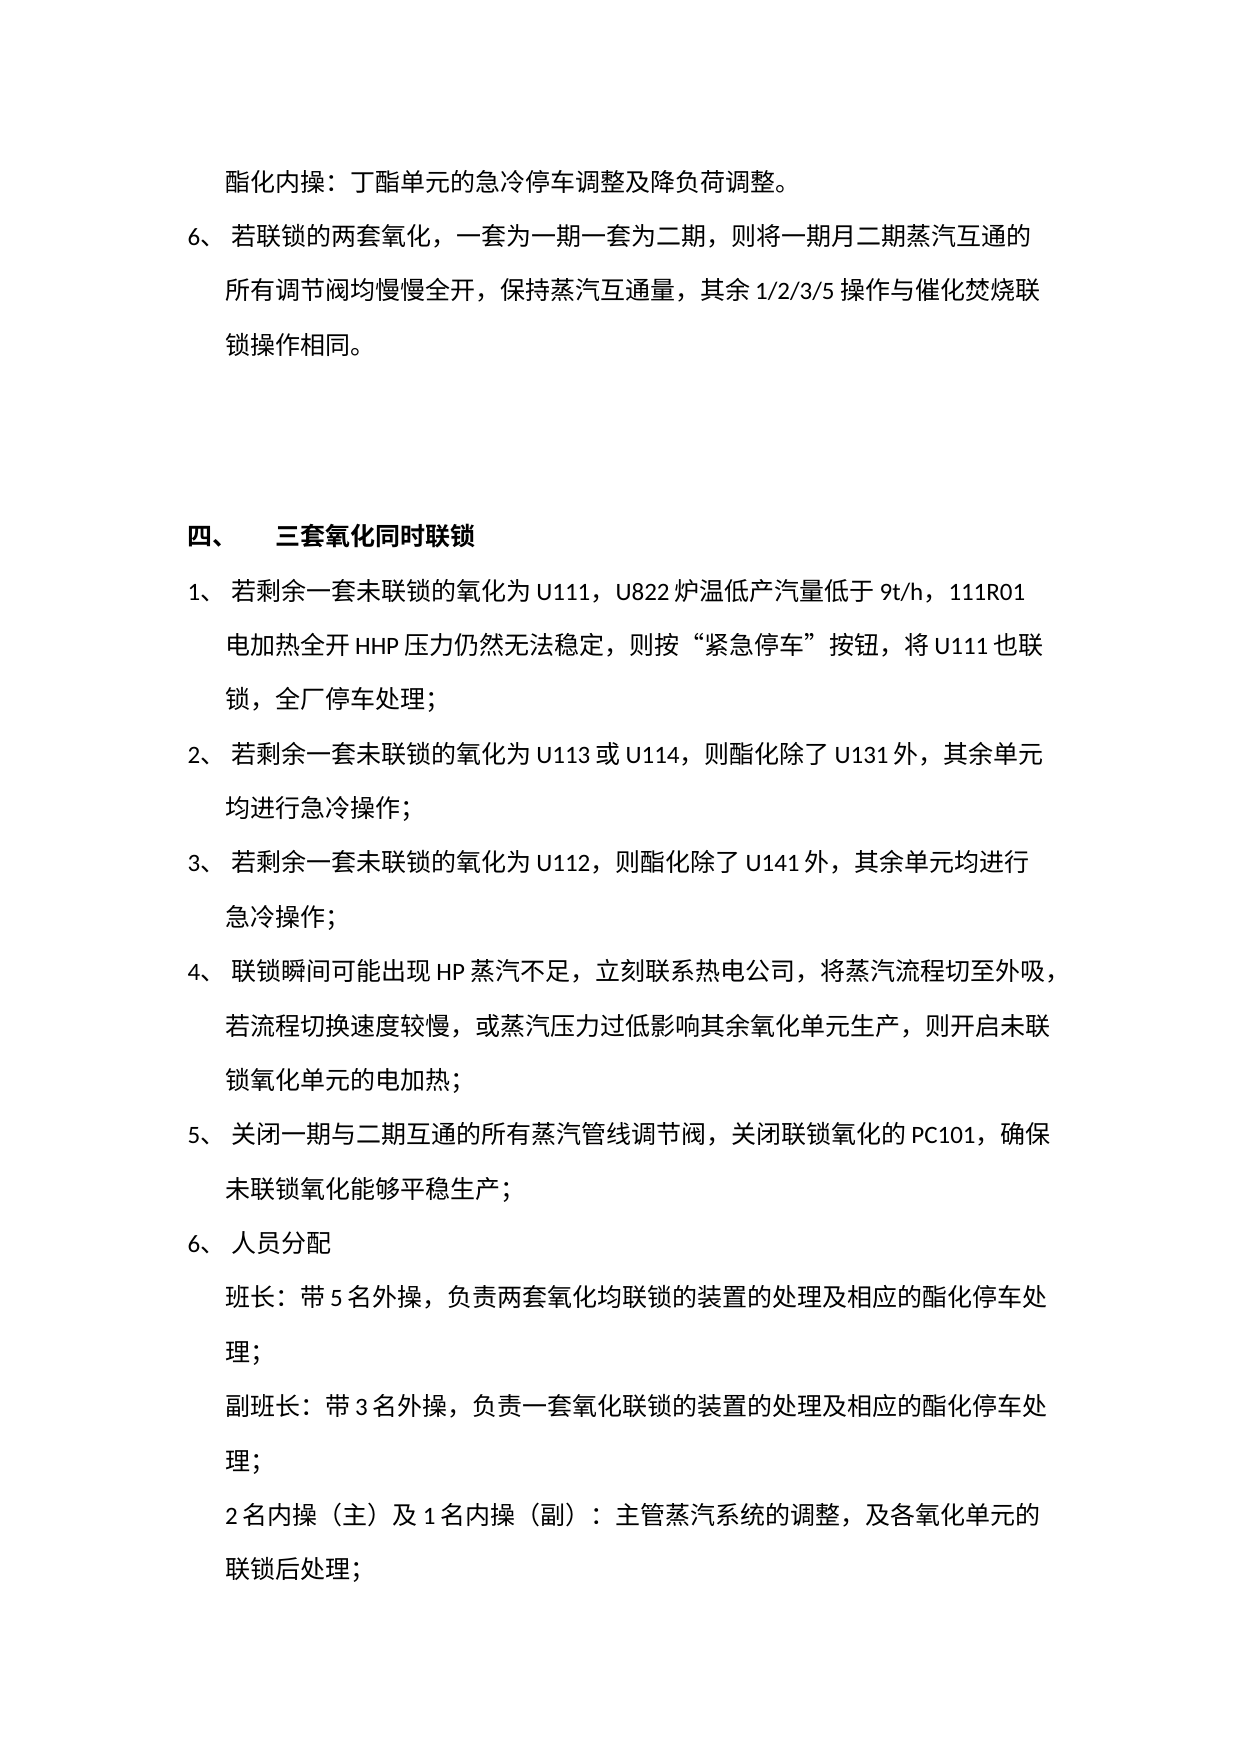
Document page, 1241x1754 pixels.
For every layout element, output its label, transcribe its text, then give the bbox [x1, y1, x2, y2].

list 酯化内操：丁酯单元的急冷停车调整及降负荷调整。 [225, 162, 1053, 198]
list 若剩余一套未联锁的氧化为U112，则酯化除了U141外，其余单元均进行急冷操作； [187, 843, 1053, 933]
list 2名内操（主）及1名内操（副）：主管蒸汽系统的调整，及各氧化单元的联锁后处理； [225, 1495, 1053, 1586]
list 若联锁的两套氧化，一套为一期一套为二期，则将一期月二期蒸汽互通的所有调节阀均慢慢全开，保持蒸汽互通量，其余1/2/3/5操作与催化焚烧联锁操作相同。 [187, 216, 1053, 361]
list 关闭一期与二期互通的所有蒸汽管线调节阀，关闭联锁氧化的PC101，确保未联锁氧化能够平稳生产； [187, 1115, 1053, 1205]
list 副班长：带3名外操，负责一套氧化联锁的装置的处理及相应的酯化停车处理； [225, 1387, 1053, 1477]
list 人员分配 [187, 1223, 1053, 1260]
list 联锁瞬间可能出现HP蒸汽不足，立刻联系热电公司，将蒸汽流程切至外吸，若流程切换速度较慢，或蒸汽压力过低影响其余氧化单元生产，则开启未联锁氧化单元的电加热； [187, 952, 1053, 1097]
list 若剩余一套未联锁的氧化为U113或U114，则酯化除了U131外，其余单元均进行急冷操作； [187, 734, 1053, 825]
list 若剩余一套未联锁的氧化为U111，U822炉温低产汽量低于9t/h，111R01电加热全开HHP压力仍然无法稳定，则按“紧急停车”按钮，将U111也联锁，全厂停车处理； [187, 571, 1053, 716]
list 三套氧化同时联锁 [187, 517, 1053, 553]
list 班长：带5名外操，负责两套氧化均联锁的装置的处理及相应的酯化停车处理； [225, 1278, 1053, 1368]
